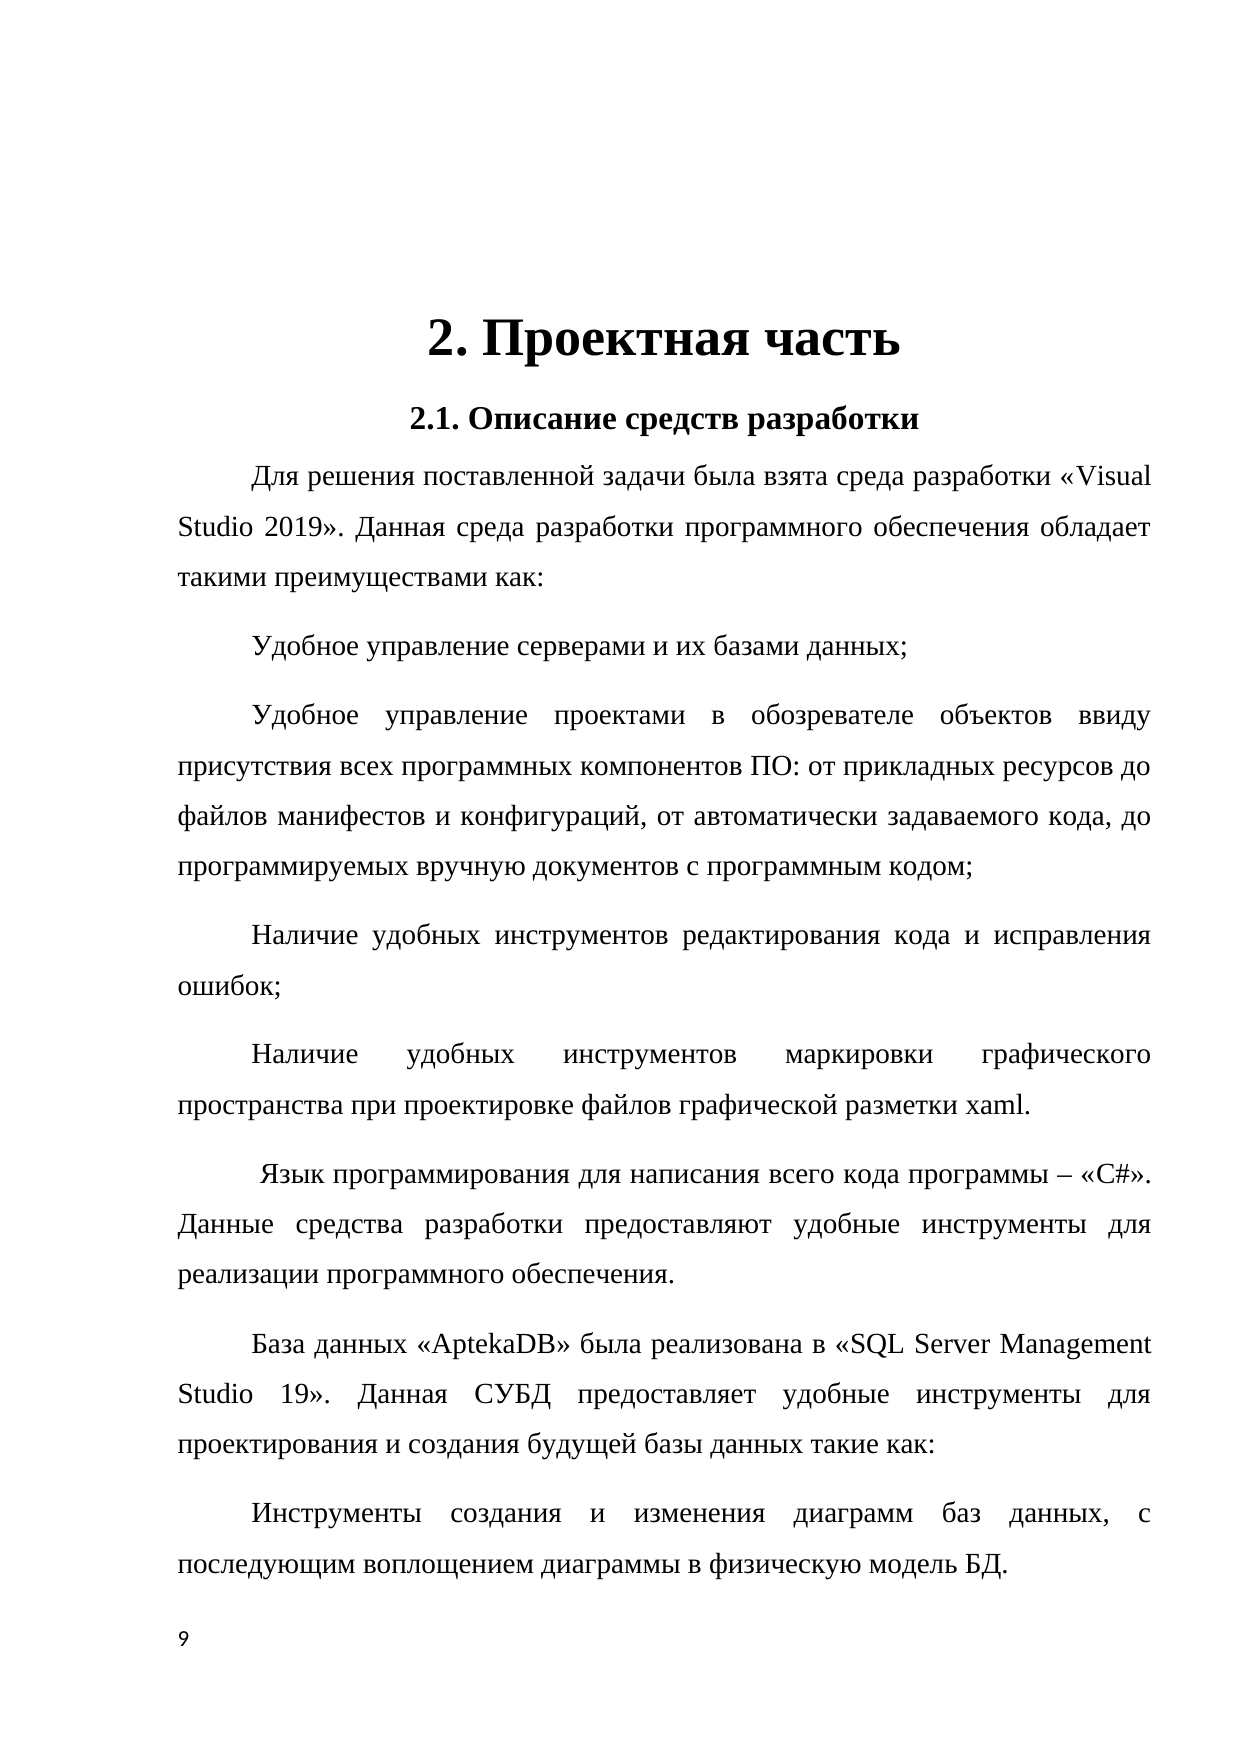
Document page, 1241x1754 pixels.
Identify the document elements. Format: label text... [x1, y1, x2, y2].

text Наличие удобных инструментов маркировки графического пространства при проектировке файлов графической разметки xaml. [177, 1037, 1152, 1121]
text Удобное управление серверами и их базами данных; [177, 628, 1152, 662]
text Удобное управление проектами в обозревателе объектов ввиду присутствия всех программных компонентов ПО: от прикладных ресурсов до файлов манифестов и конфигураций, от автоматически задаваемого кода, до программируемых вручную документов с программным кодом; [177, 697, 1152, 882]
text 2. Проектная часть [177, 305, 1152, 367]
text Наличие удобных инструментов редактирования кода и исправления ошибок; [177, 917, 1152, 1001]
text Инструменты создания и изменения диаграмм баз данных, с последующим воплощением диаграммы в физическую модель БД. [177, 1495, 1152, 1579]
text 2.1. Описание средств разработки [177, 398, 1152, 437]
text Для решения поставленной задачи была взята среда разработки «Visual Studio 2019». Данная среда разработки программного обеспечения обладает такими преимуществами как: [177, 458, 1152, 593]
